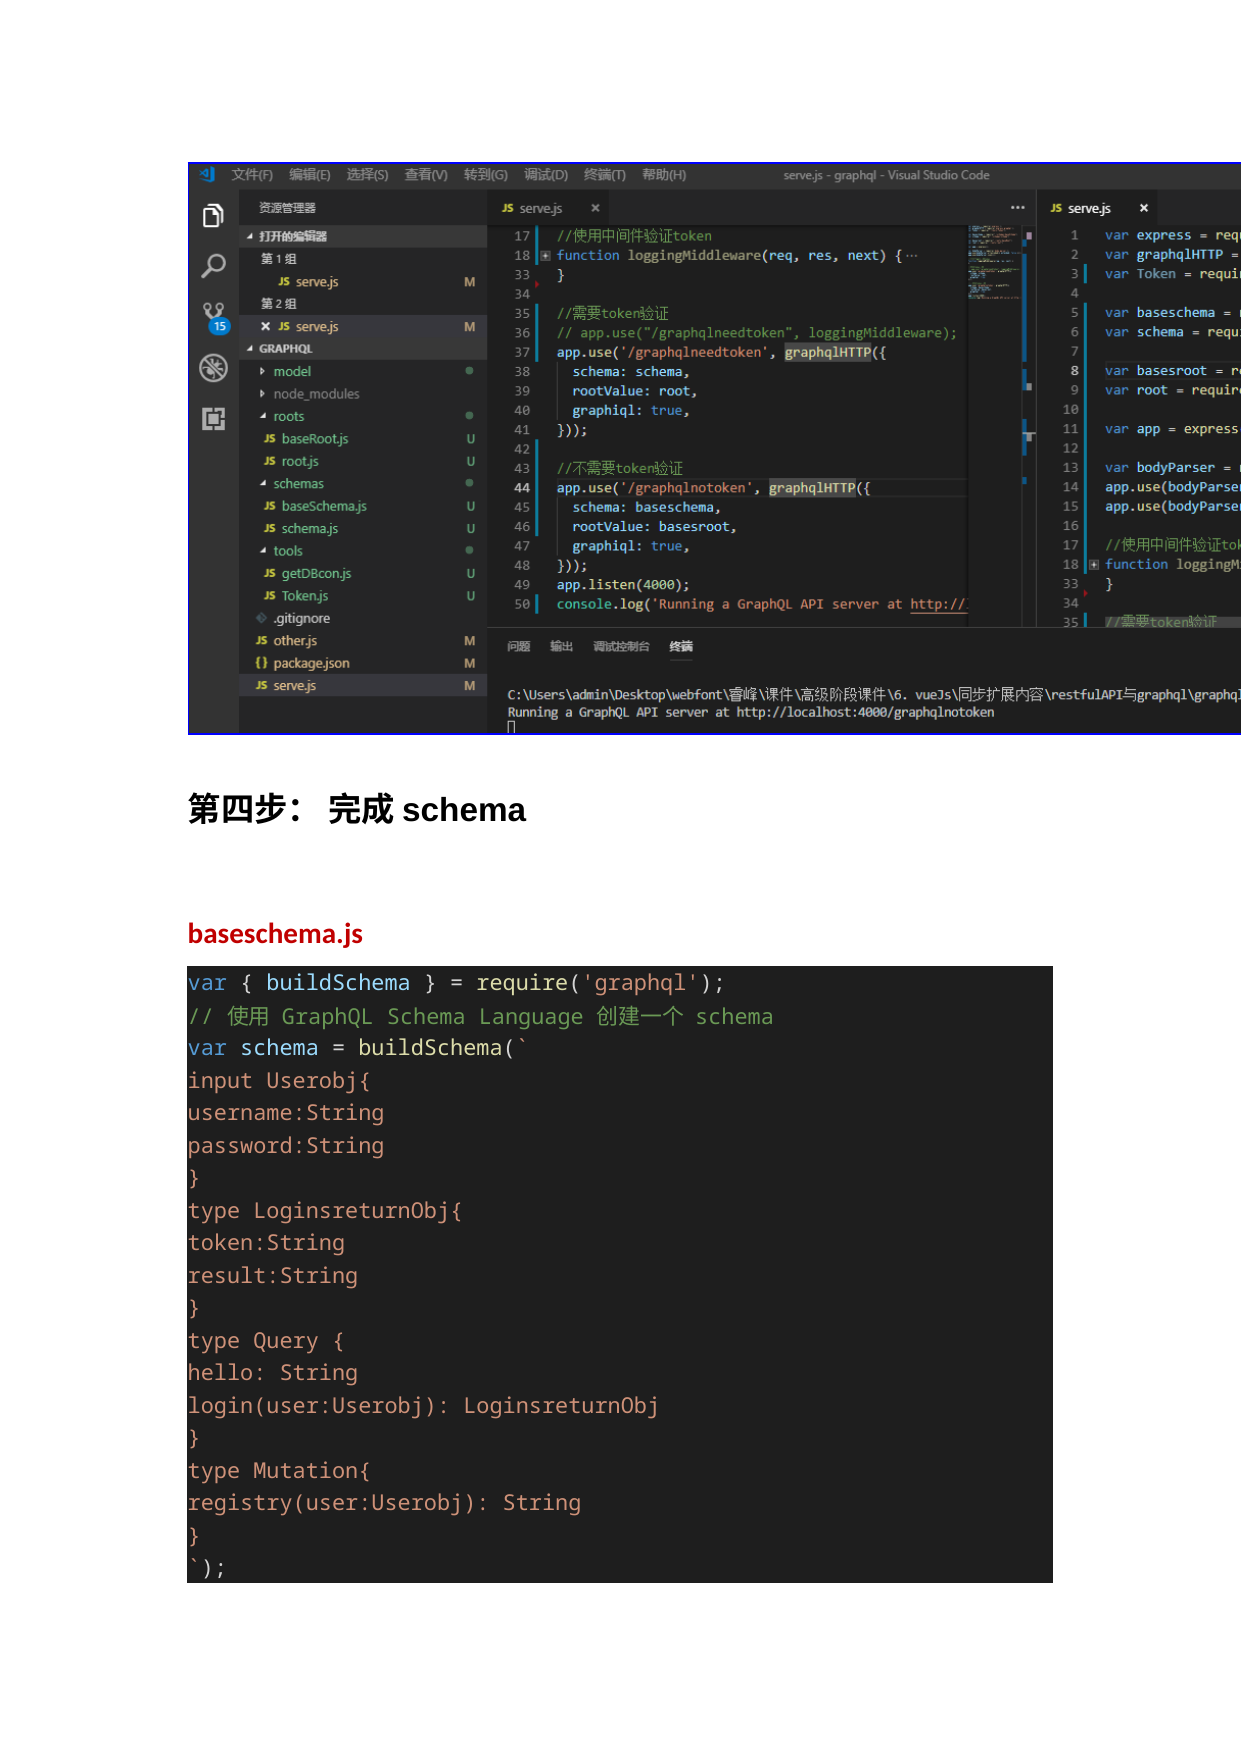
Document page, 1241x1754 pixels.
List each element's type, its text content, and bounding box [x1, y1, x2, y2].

text // 使用 GraphQL Schema Language 创建一个 schema [187, 998, 1053, 1031]
text var schema = buildSchema(` [187, 1031, 1053, 1063]
text password:String [187, 1128, 1053, 1161]
text type LoginsreturnObj{ [187, 1193, 1053, 1226]
text token:String [187, 1226, 1053, 1258]
text registry(user:Userobj): String [187, 1486, 1053, 1518]
text username:String [187, 1096, 1053, 1128]
text result:String [187, 1258, 1053, 1291]
text `); [187, 1551, 1053, 1583]
text } [187, 1161, 1053, 1193]
text type Mutation{ [187, 1453, 1053, 1486]
text } [187, 1518, 1053, 1551]
text login(user:Userobj): LoginsreturnObj [187, 1388, 1053, 1421]
text } [187, 1421, 1053, 1453]
text var { buildSchema } = require('graphql'); [187, 966, 1053, 998]
text input Userobj{ [187, 1063, 1053, 1096]
text type Query { [187, 1323, 1053, 1356]
picture [189, 164, 1241, 733]
text hello: String [187, 1356, 1053, 1388]
text baseschema.js [187, 901, 1053, 966]
subtitle 第四步： 完成schema [187, 774, 1053, 839]
text } [187, 1291, 1053, 1323]
